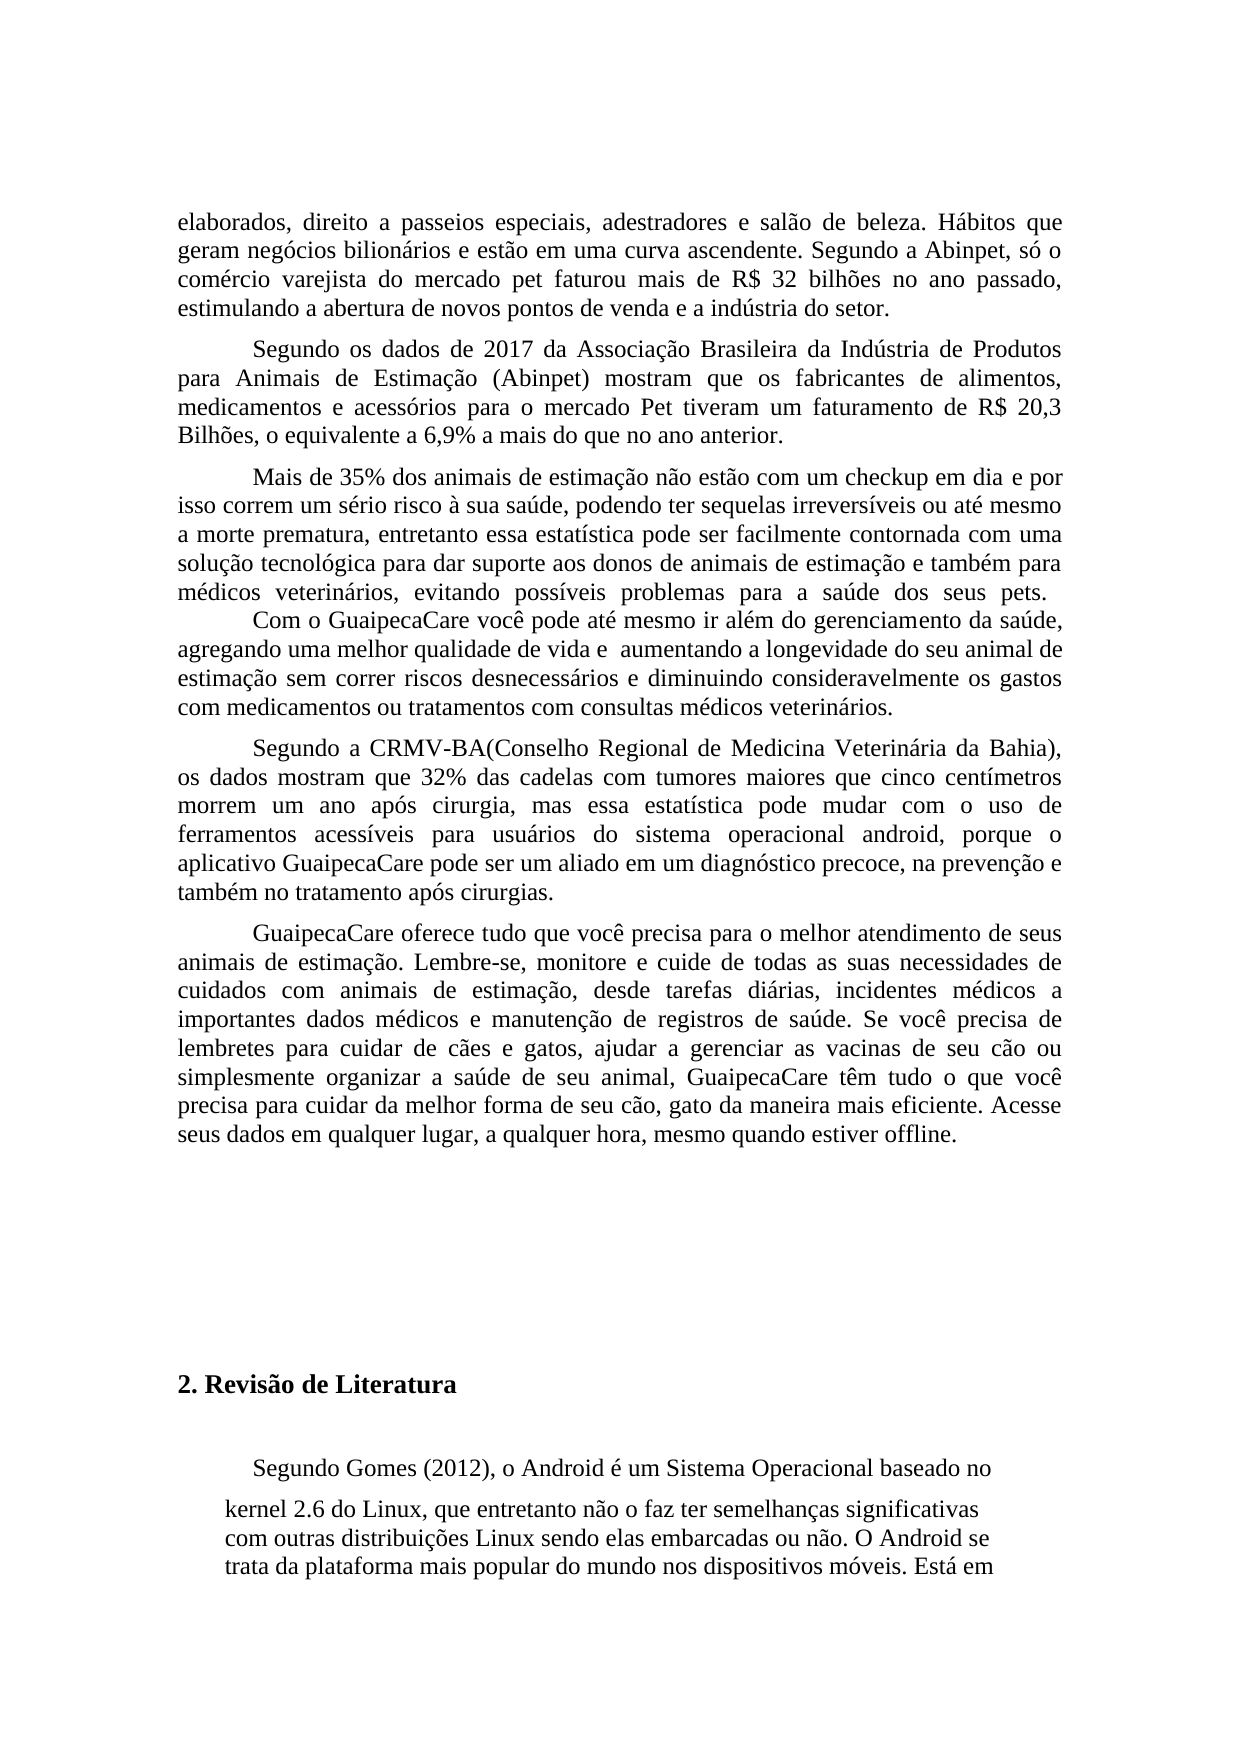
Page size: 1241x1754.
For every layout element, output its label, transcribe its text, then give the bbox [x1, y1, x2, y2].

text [177, 207, 1063, 322]
subtitle 2. Revisão de Literatura [177, 1368, 1063, 1399]
text GuaipecaCare oferece tudo que você precisa para o melhor atendimento de seus animais de estimação. Lembre-se, monitore e cuide de todas as suas necessidades de cuidados com animais de estimação, desde tarefas diárias, incidentes médicos a importantes dados médicos e manutenção de registros de saúde. Se você precisa de lembretes para cuidar de cães e gatos, ajudar a gerenciar as vacinas de seu cão ou simplesmente organizar a saúde de seu animal, GuaipecaCare têm tudo o que você precisa para cuidar da melhor forma de seu cão, gato da maneira mais eficiente. Acesse seus dados em qualquer lugar, a qualquer hora, mesmo quando estiver offline. [177, 918, 1063, 1148]
text Segundo a CRMV-BA(Conselho Regional de Medicina Veterinária da Bahia), os dados mostram que 32% das cadelas com tumores maiores que cinco centímetros morrem um ano após cirurgia, mas essa estatística pode mudar com o uso de ferramentos acessíveis para usuários do sistema operacional android, porque o aplicativo GuaipecaCare pode ser um aliado em um diagnóstico precoce, na prevenção e também no tratamento após cirurgias. [177, 733, 1063, 906]
text Segundo Gomes (2012), o Android é um Sistema Operacional baseado no [224, 1453, 1016, 1481]
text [224, 1494, 1016, 1580]
text Mais de 35% dos animais de estimação não estão com um checkup em dia e por isso correm um sério risco à sua saúde, podendo ter sequelas irreversíveis ou até mesmo a morte prematura, entretanto essa estatística pode ser facilmente contornada com uma solução tecnológica para dar suporte aos donos de animais de estimação e também para médicos veterinários, evitando possíveis problemas para a saúde dos seus pets. Com o GuaipecaCare você pode até mesmo ir além do gerenciamento da saúde, agregando uma melhor qualidade de vida e aumentando a longevidade do seu animal de estimação sem correr riscos desnecessários e diminuindo consideravelmente os gastos com medicamentos ou tratamentos com consultas médicos veterinários. [177, 462, 1063, 721]
text Segundo os dados de 2017 da Associação Brasileira da Indústria de Produtos para Animais de Estimação (Abinpet) mostram que os fabricantes de alimentos, medicamentos e acessórios para o mercado Pet tiveram um faturamento de R$ 20,3 Bilhões, o equivalente a 6,9% a mais do que no ano anterior. [177, 334, 1063, 449]
